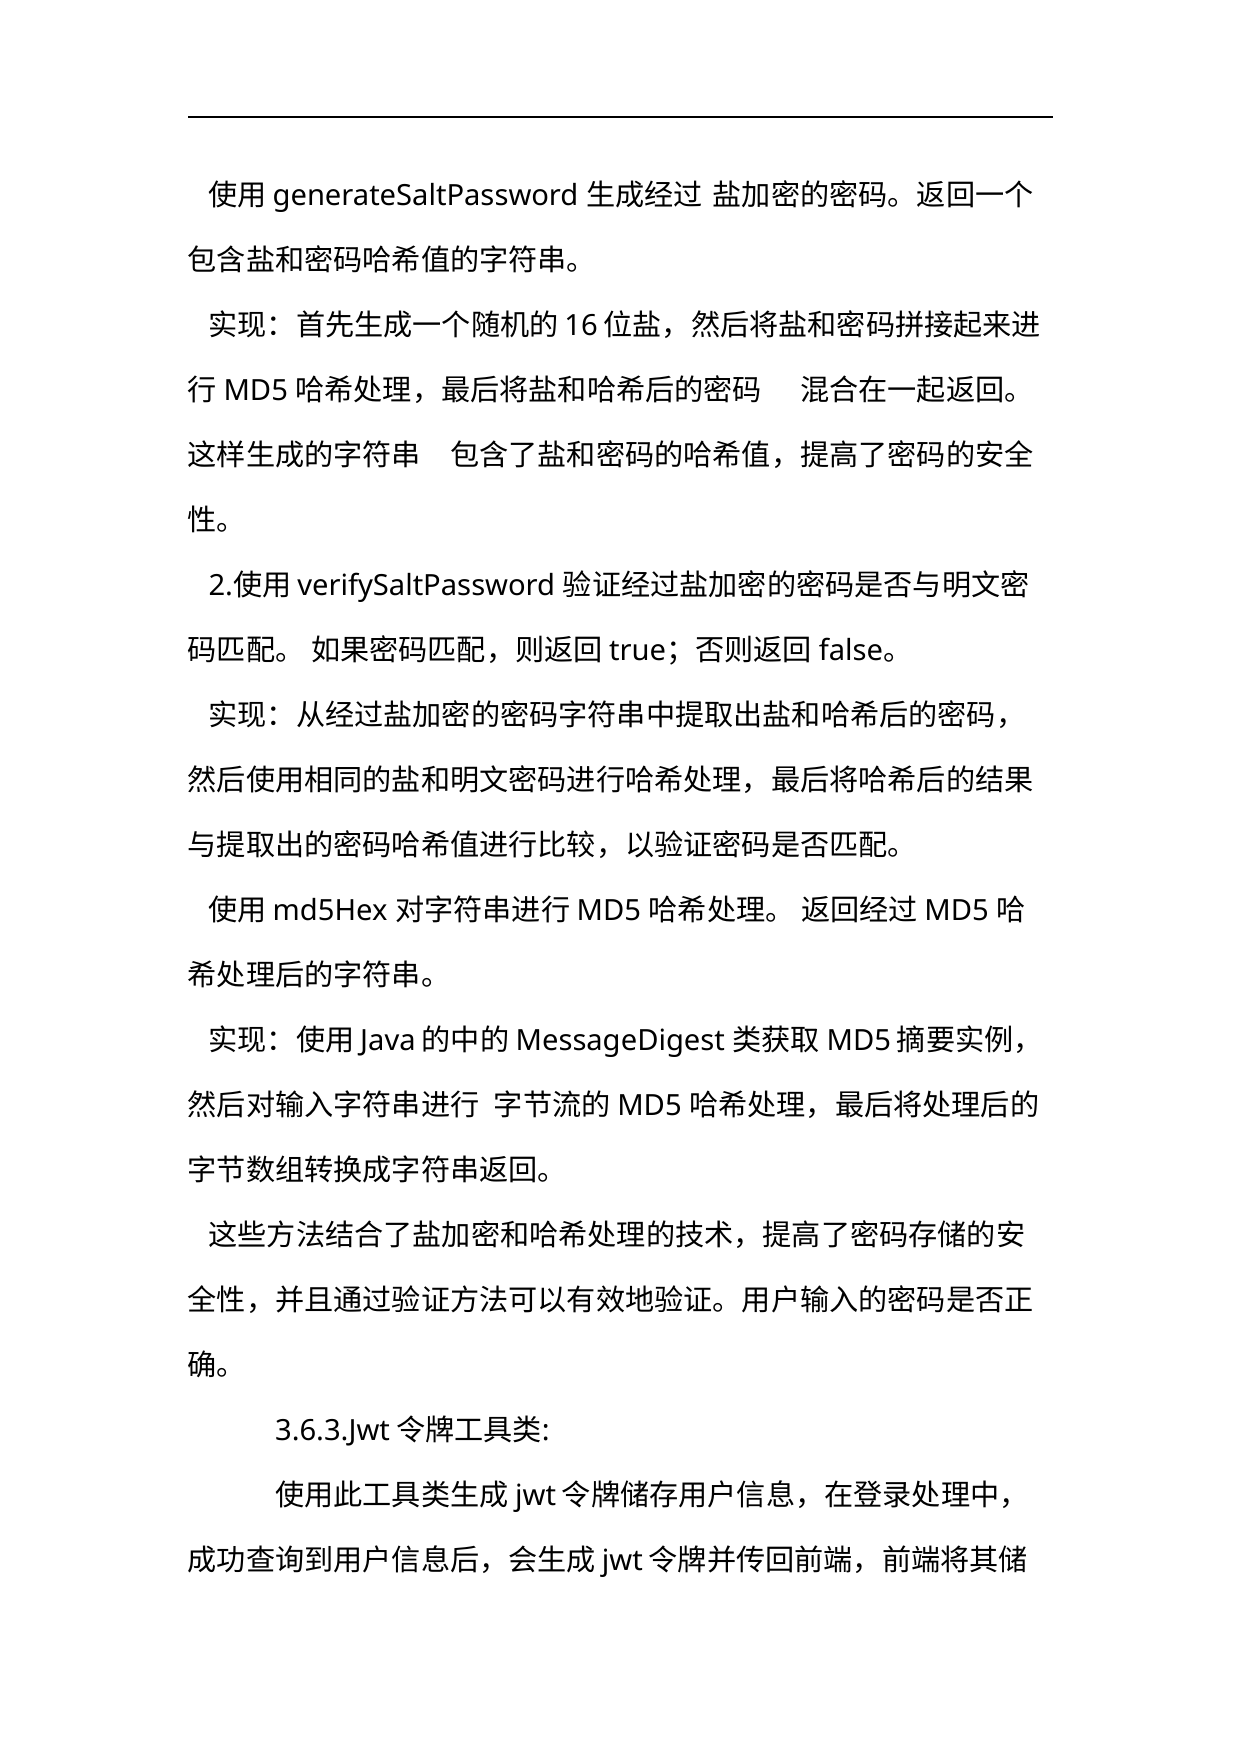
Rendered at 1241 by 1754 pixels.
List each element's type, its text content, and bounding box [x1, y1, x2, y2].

text 实现：使用Java的中的 MessageDigest 类获取 MD5摘要实例，然后对输入字符串进行 字节流的 MD5 哈希处理，最后将处理后的字节数组转换成字符串返回。 [187, 1005, 1053, 1200]
text 2.使用verifySaltPassword 验证经过盐加密的密码是否与明文密码匹配。 如果密码匹配，则返回 true；否则返回 false。 [187, 550, 1053, 680]
text 使用此工具类生成 jwt令牌储存用户信息，在登录处理中，成功查询到用户信息后，会生成jwt令牌并传回前端，前端将其储存到本地，以后每次请求都会在filter中处理，获取请求头Authorization中的令牌进行校验。 [187, 1460, 1053, 1590]
text 实现：首先生成一个随机的16位盐，然后将盐和密码拼接起来进行 MD5 哈希处理，最后将盐和哈希后的密码 混合在一起返回。这样生成的字符串 包含了盐和密码的哈希值，提高了密码的安全性。 [187, 290, 1053, 550]
text 这些方法结合了盐加密和哈希处理的技术，提高了密码存储的安全性，并且通过验证方法可以有效地验证。用户输入的密码是否正确。 [187, 1200, 1053, 1395]
text 实现：从经过盐加密的密码字符串中提取出盐和哈希后的密码，然后使用相同的盐和明文密码进行哈希处理，最后将哈希后的结果与提取出的密码哈希值进行比较，以验证密码是否匹配。 [187, 680, 1053, 875]
text 使用generateSaltPassword 生成经过 盐加密的密码。返回一个包含盐和密码哈希值的字符串。 [187, 160, 1053, 290]
text 使用md5Hex 对字符串进行 MD5 哈希处理。 返回经过 MD5 哈希处理后的字符串。 [187, 875, 1053, 1005]
text 3.6.3.Jwt令牌工具类: [187, 1395, 1053, 1460]
